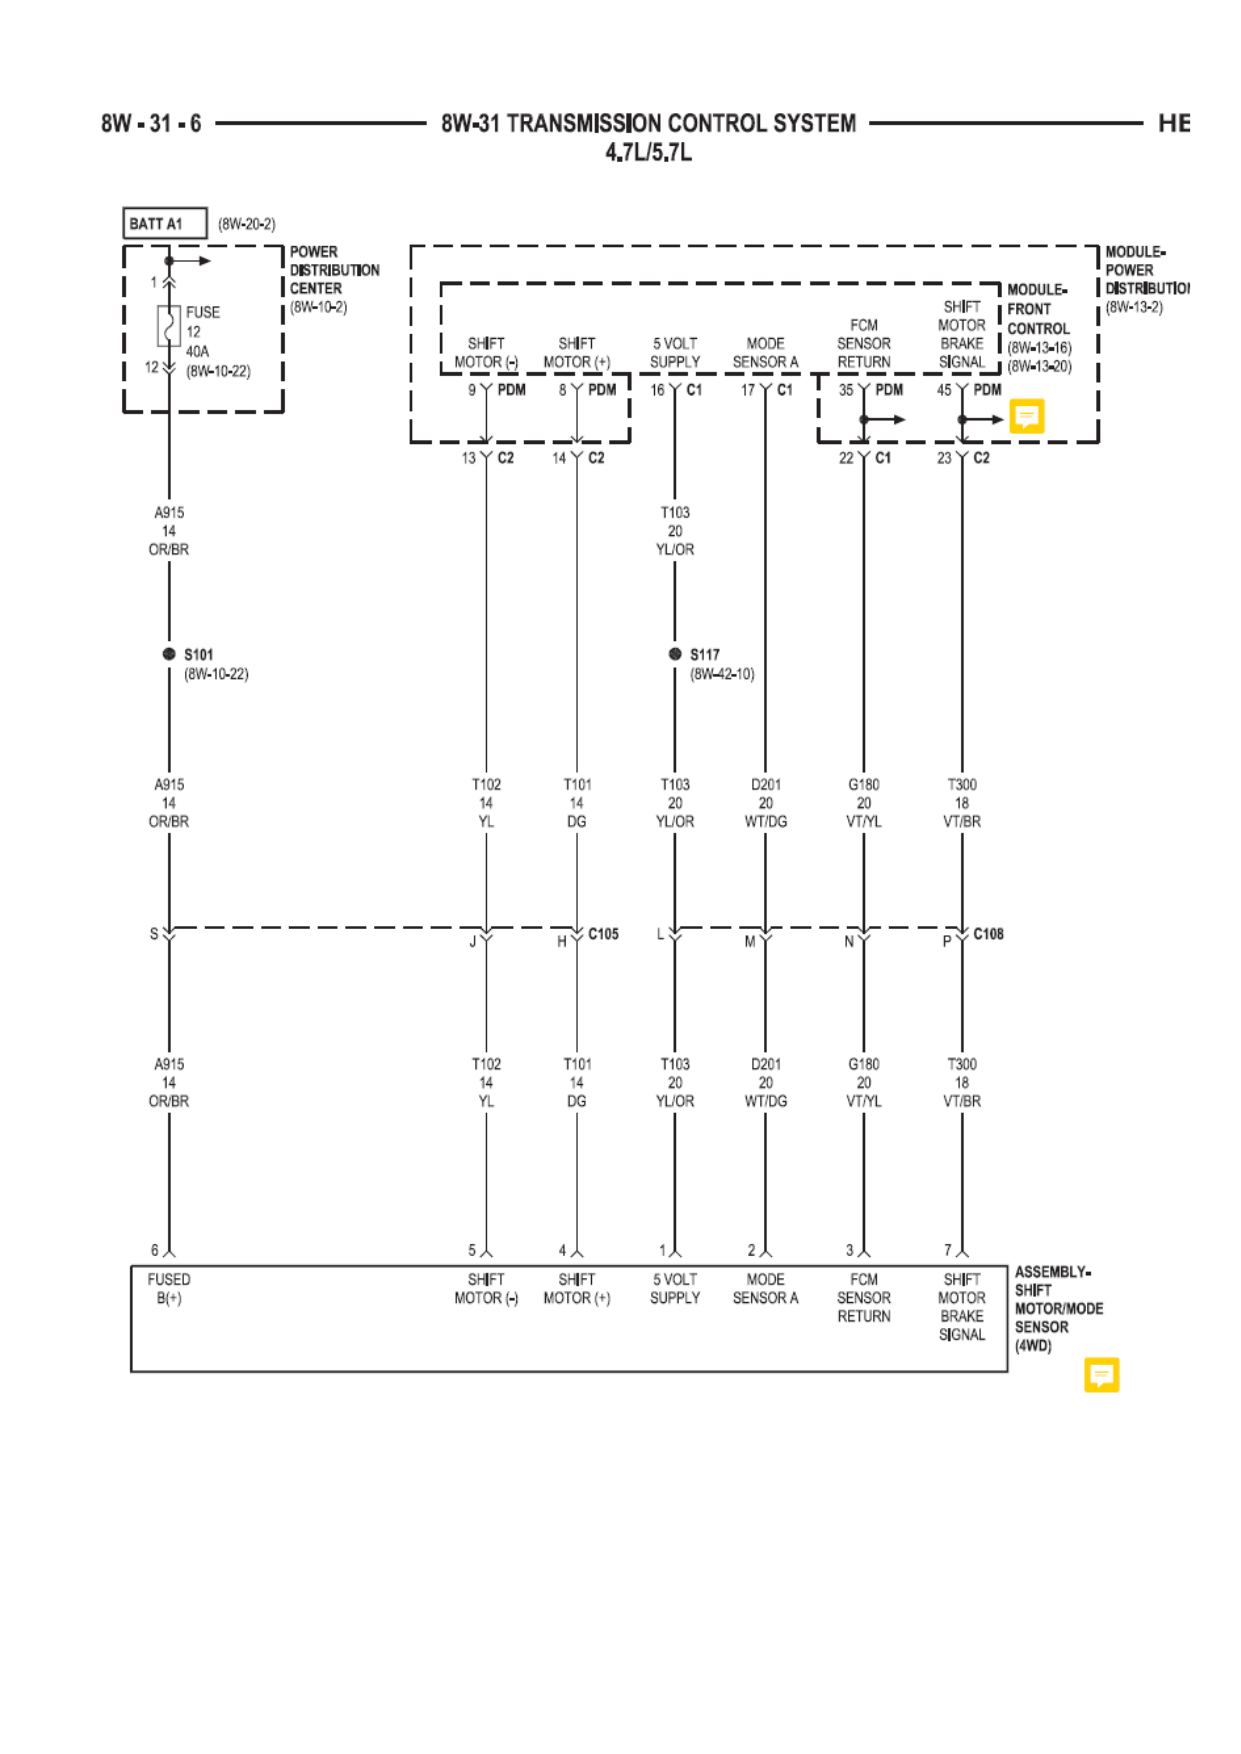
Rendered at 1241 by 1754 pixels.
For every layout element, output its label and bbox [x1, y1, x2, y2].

picture [75, 75, 1191, 1478]
